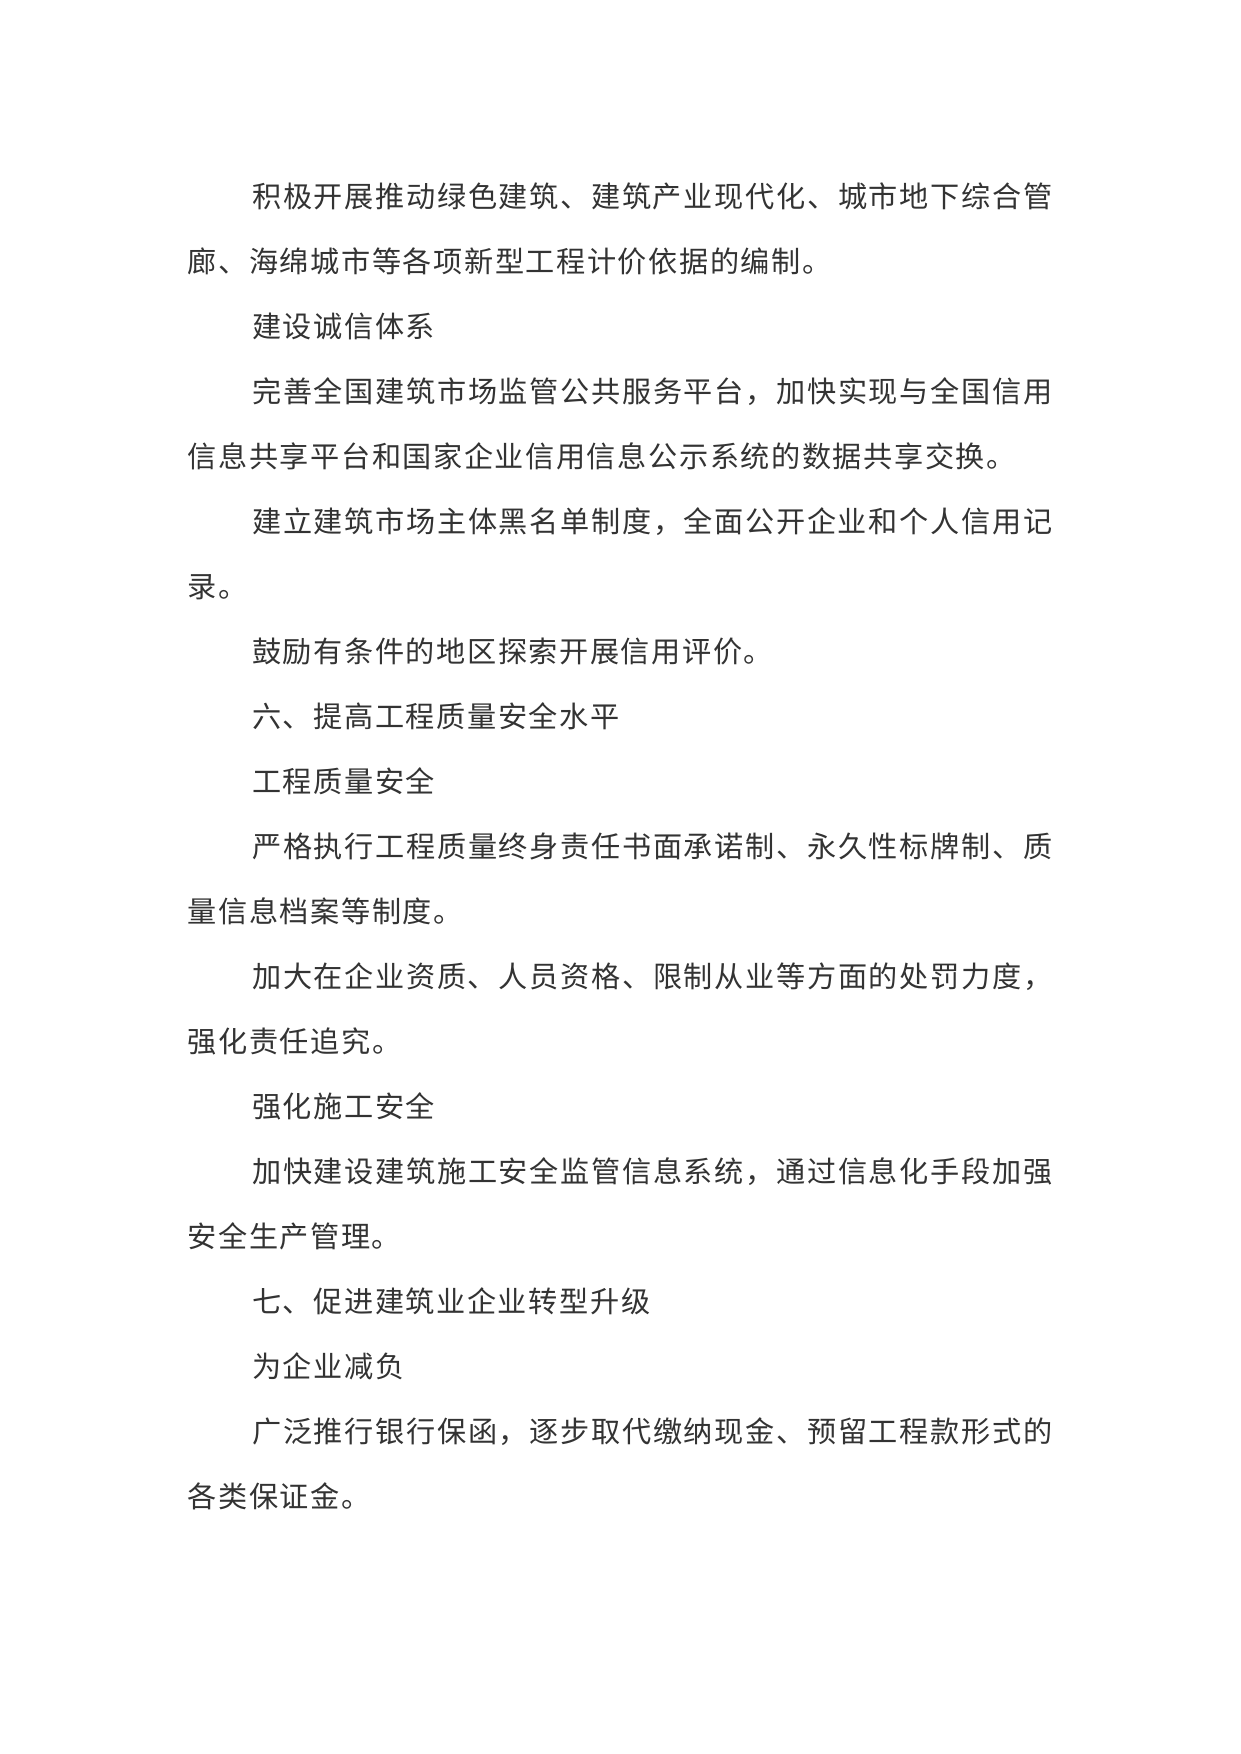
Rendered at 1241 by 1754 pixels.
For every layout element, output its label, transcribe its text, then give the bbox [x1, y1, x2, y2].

text 六、提高工程质量安全水平 [187, 682, 1053, 747]
text 加大在企业资质、人员资格、限制从业等方面的处罚力度，强化责任追究。 [187, 942, 1053, 1072]
text 建设诚信体系 [187, 292, 1053, 357]
text 七、促进建筑业企业转型升级 [187, 1267, 1053, 1332]
text 加快建设建筑施工安全监管信息系统，通过信息化手段加强安全生产管理。 [187, 1137, 1053, 1267]
text 完善全国建筑市场监管公共服务平台，加快实现与全国信用信息共享平台和国家企业信用信息公示系统的数据共享交换。 [187, 357, 1053, 487]
text 广泛推行银行保函，逐步取代缴纳现金、预留工程款形式的各类保证金。 [187, 1397, 1053, 1527]
text 鼓励有条件的地区探索开展信用评价。 [187, 617, 1053, 682]
text 工程质量安全 [187, 747, 1053, 812]
text 为企业减负 [187, 1332, 1053, 1397]
text 建立建筑市场主体黑名单制度，全面公开企业和个人信用记录。 [187, 487, 1053, 617]
text 严格执行工程质量终身责任书面承诺制、永久性标牌制、质量信息档案等制度。 [187, 812, 1053, 942]
text 强化施工安全 [187, 1072, 1053, 1137]
text 积极开展推动绿色建筑、建筑产业现代化、城市地下综合管廊、海绵城市等各项新型工程计价依据的编制。 [187, 162, 1053, 292]
